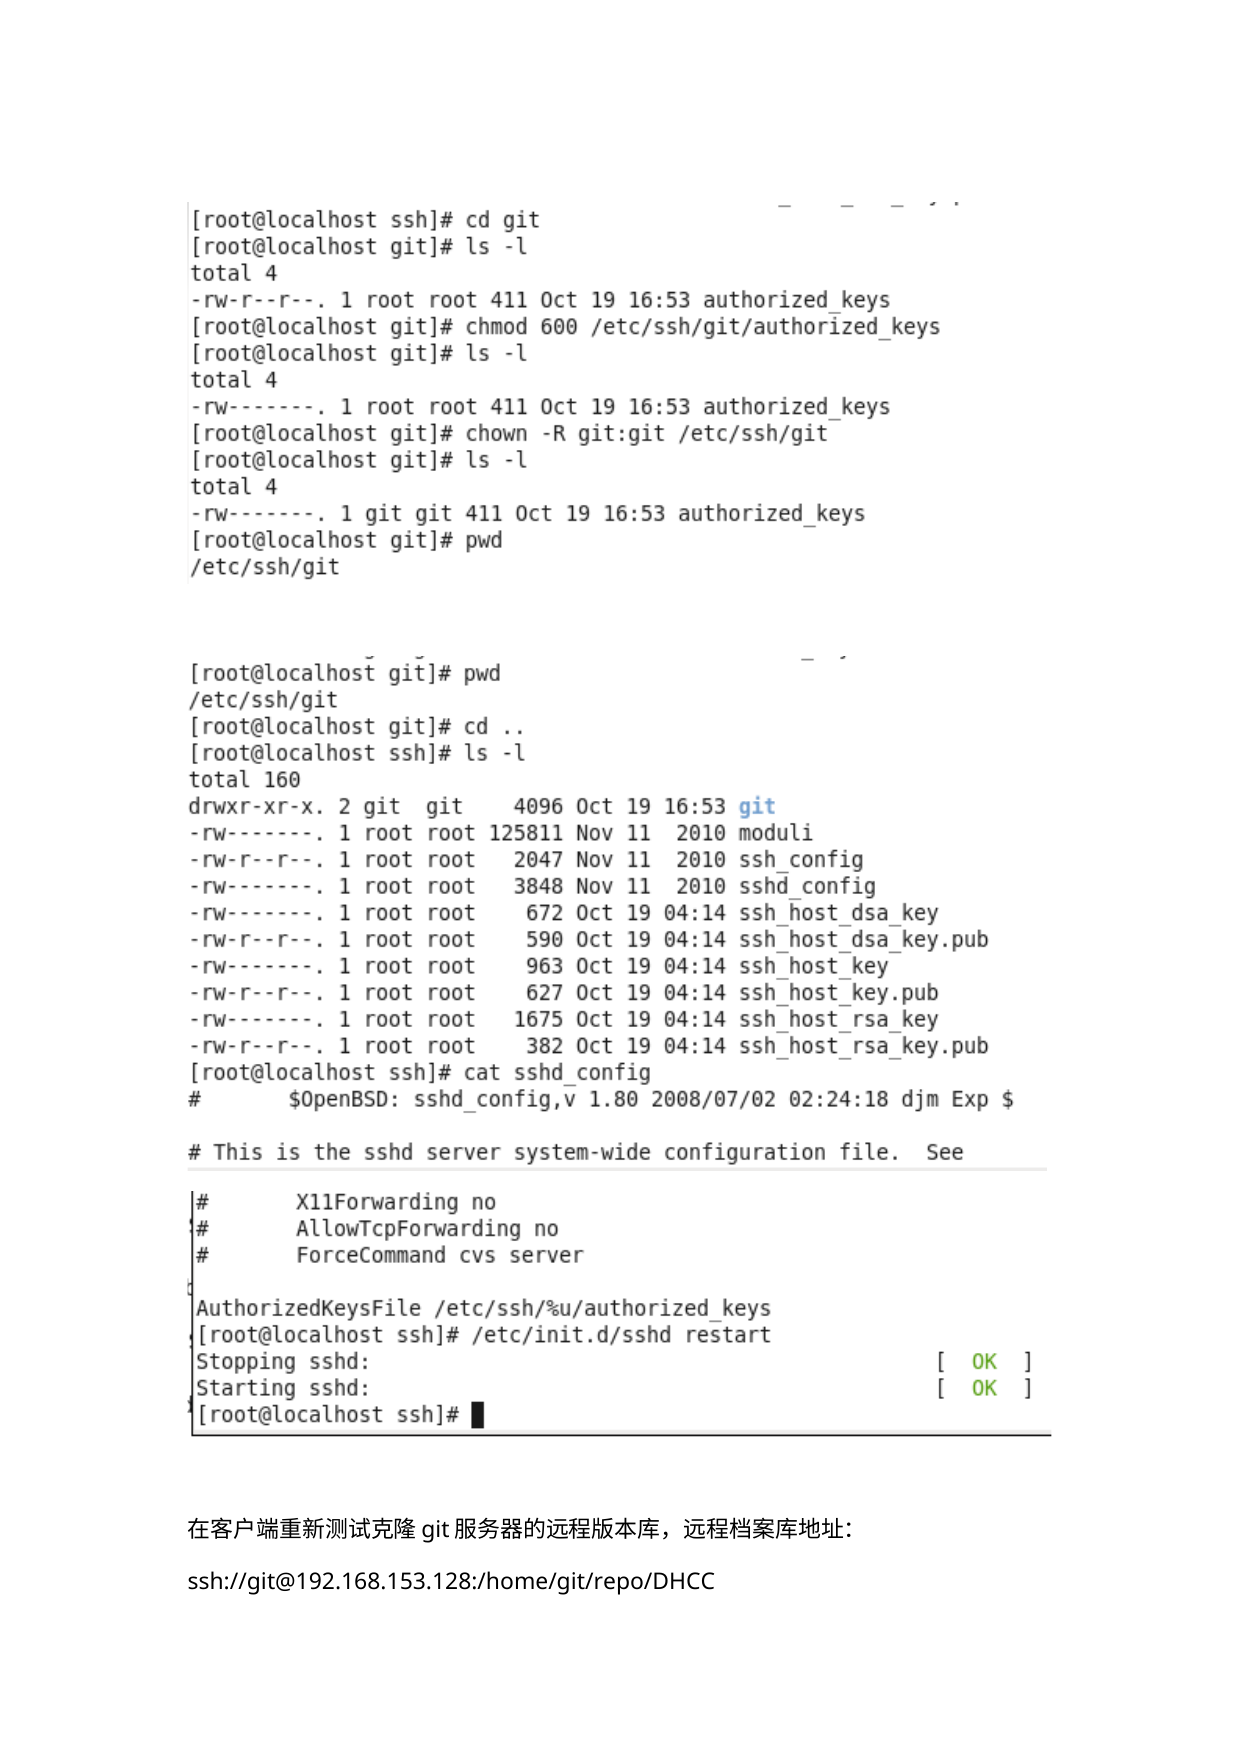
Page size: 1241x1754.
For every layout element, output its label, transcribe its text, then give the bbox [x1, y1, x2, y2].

picture [187, 656, 1047, 1171]
text ssh://git@192.168.153.128:/home/git/repo/DHCC [187, 1565, 1053, 1596]
text 在客户端重新测试克隆git服务器的远程版本库，远程档案库地址： [187, 1511, 1053, 1544]
picture [187, 202, 982, 584]
picture [187, 1191, 1052, 1438]
